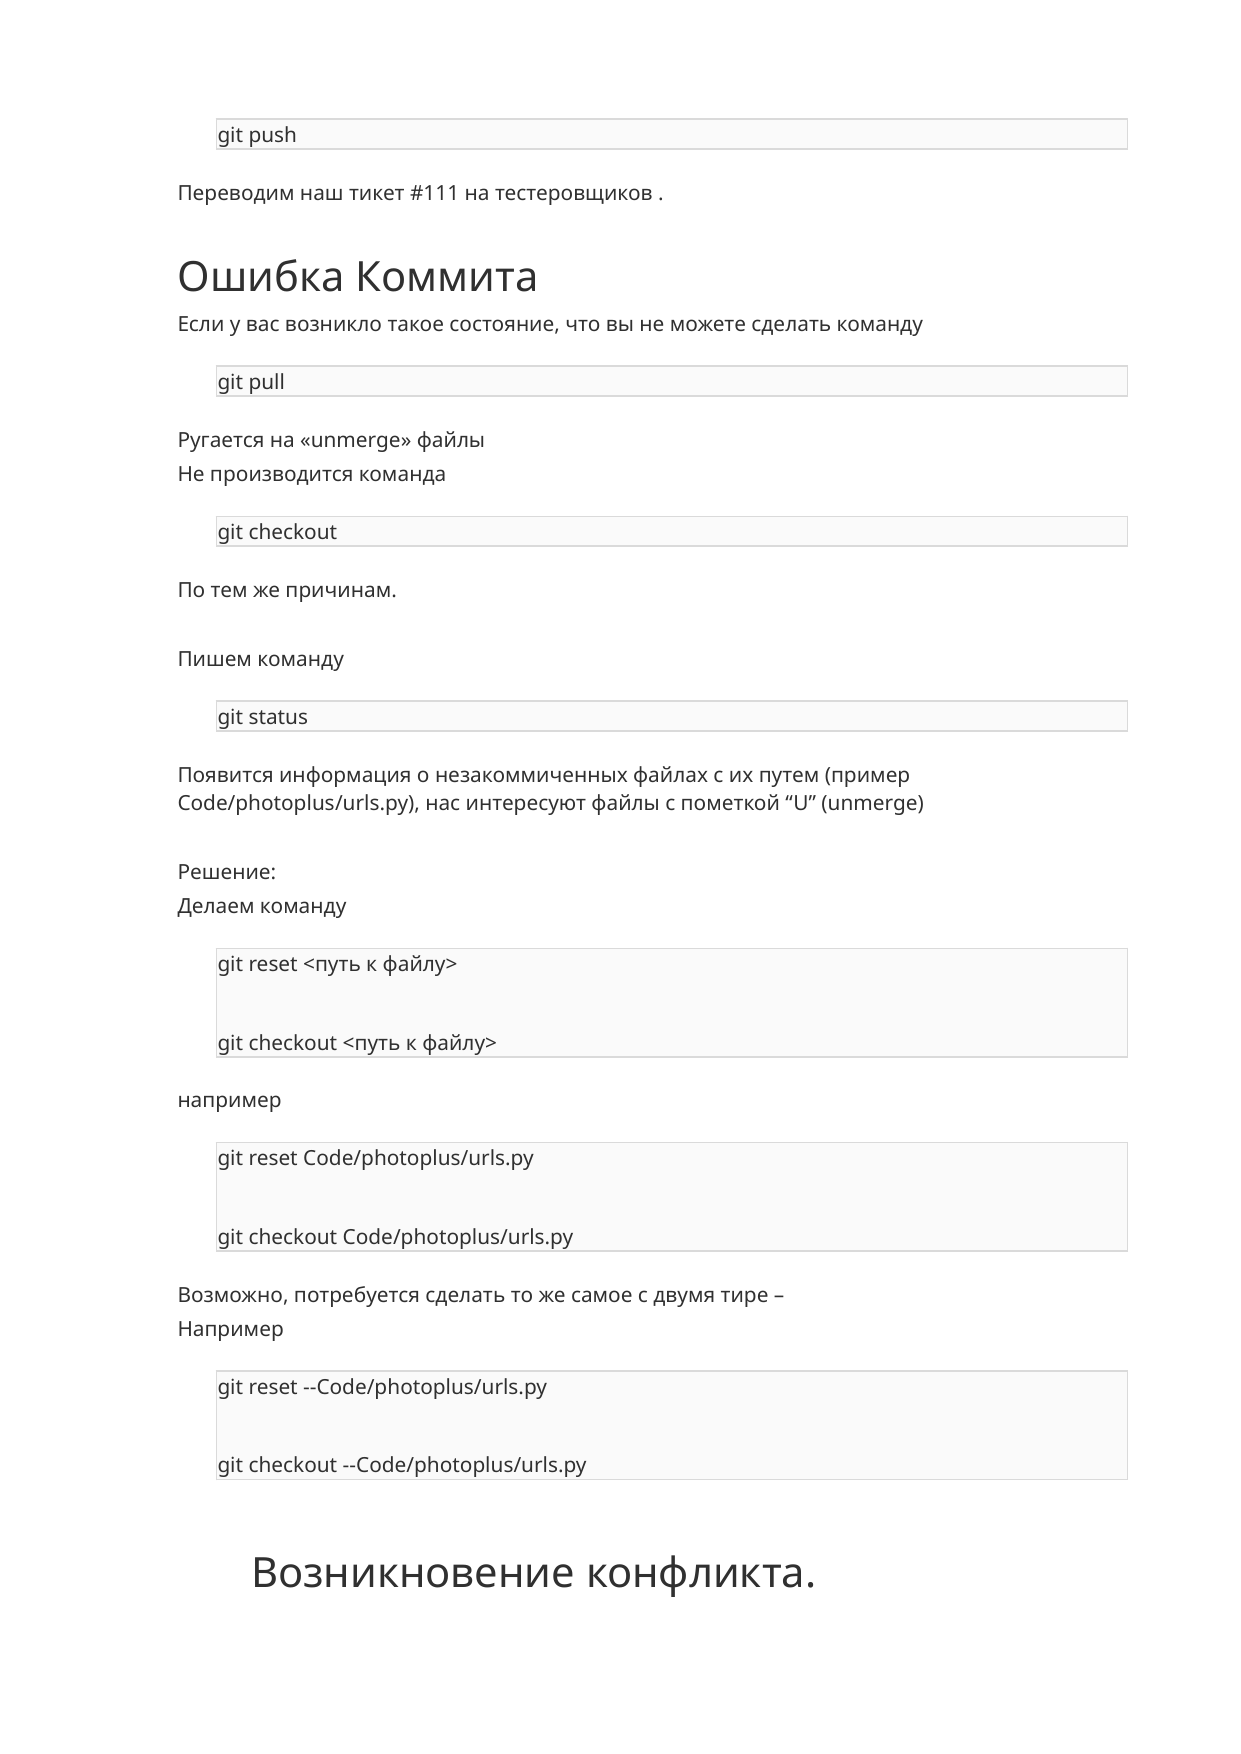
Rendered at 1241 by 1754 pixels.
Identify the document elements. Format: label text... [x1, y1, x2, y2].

text git reset --Code/photoplus/urls.py [217, 1372, 1127, 1400]
text git checkout --Code/photoplus/urls.py [217, 1449, 1127, 1479]
text Ошибка Коммита [177, 246, 1152, 303]
text По тем же причинам. [177, 575, 1152, 603]
text Переводим наш тикет #111 на тестеровщиков . [177, 178, 1152, 206]
text git checkout [217, 517, 1127, 545]
text git pull [217, 367, 1127, 395]
text Возможно, потребуется сделать то же самое с двумя тире – [177, 1280, 1152, 1308]
text Ругается на «unmerge» файлы [177, 425, 1152, 453]
text Пишем команду [177, 644, 1152, 672]
text git reset <путь к файлу> [217, 949, 1127, 978]
text Появится информация о незакоммиченных файлах с их путем (пример Code/photoplus/urls.py), нас интересуют файлы с пометкой “U” (unmerge) [177, 760, 1152, 817]
text git checkout <путь к файлу> [217, 1026, 1127, 1056]
text Если у вас возникло такое состояние, что вы не можете сделать команду [177, 309, 1152, 337]
text Возникновение конфликта. [177, 1543, 1152, 1600]
text Делаем команду [177, 891, 1152, 920]
text git push [217, 120, 1127, 148]
text git checkout Code/photoplus/urls.py [217, 1220, 1127, 1250]
text Решение: [177, 857, 1152, 885]
text например [177, 1086, 1152, 1114]
text git reset Code/photoplus/urls.py [217, 1143, 1127, 1172]
text Не производится команда [177, 459, 1152, 488]
text Например [177, 1314, 1152, 1342]
text git status [217, 702, 1127, 730]
